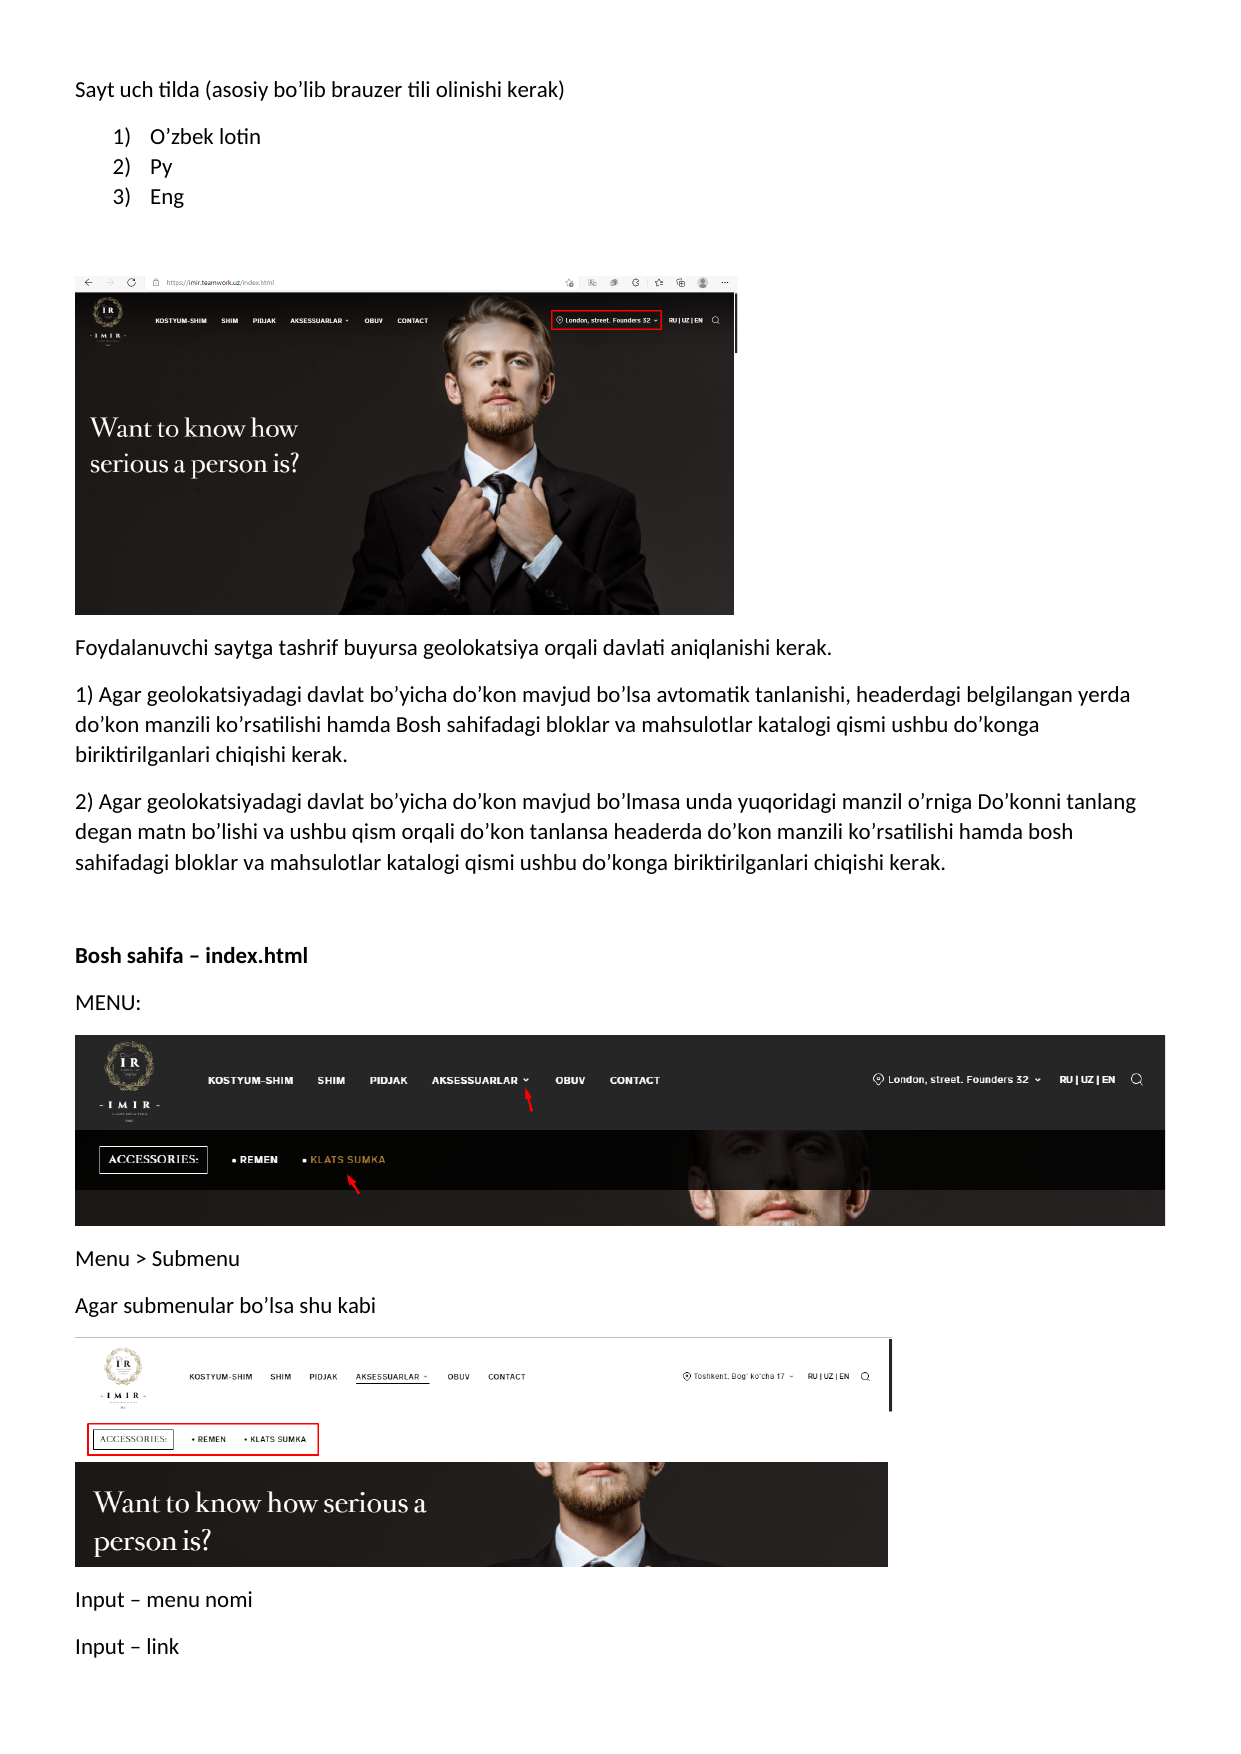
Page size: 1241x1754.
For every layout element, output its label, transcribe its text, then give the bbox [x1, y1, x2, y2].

text Input – link [75, 1632, 1165, 1660]
picture [75, 1337, 893, 1567]
text Input – menu nomi [75, 1585, 1165, 1613]
text Foydalanuvchi saytga tashrif buyursa geolokatsiya orqali davlati aniqlanishi kerak. [75, 633, 1165, 661]
list Ру [112, 152, 1165, 180]
list Eng [112, 182, 1165, 210]
text 1) Agar geolokatsiyadagi davlat bo’yicha do’kon mavjud bo’lsa avtomatik tanlanishi, headerdagi belgilangan yerda do’kon manzili ko’rsatilishi hamda Bosh sahifadagi bloklar va mahsulotlar katalogi qismi ushbu do’konga biriktirilganlari chiqishi kerak. [75, 680, 1165, 768]
text Sayt uch tilda (asosiy bo’lib brauzer tili olinishi kerak) [75, 75, 1165, 103]
text 2) Agar geolokatsiyadagi davlat bo’yicha do’kon mavjud bo’lmasa unda yuqoridagi manzil o’rniga Do’konni tanlang degan matn bo’lishi va ushbu qism orqali do’kon tanlansa headerda do’kon manzili ko’rsatilishi hamda bosh sahifadagi bloklar va mahsulotlar katalogi qismi ushbu do’konga biriktirilganlari chiqishi kerak. [75, 787, 1165, 876]
text Bosh sahifa – index.html [75, 941, 1165, 969]
text Menu > Submenu [75, 1244, 1165, 1272]
list O’zbek lotin [112, 122, 1165, 150]
picture [75, 276, 738, 615]
picture [75, 1035, 1166, 1226]
text Agar submenular bo’lsa shu kabi [75, 1291, 1165, 1319]
text MENU: [75, 988, 1165, 1016]
